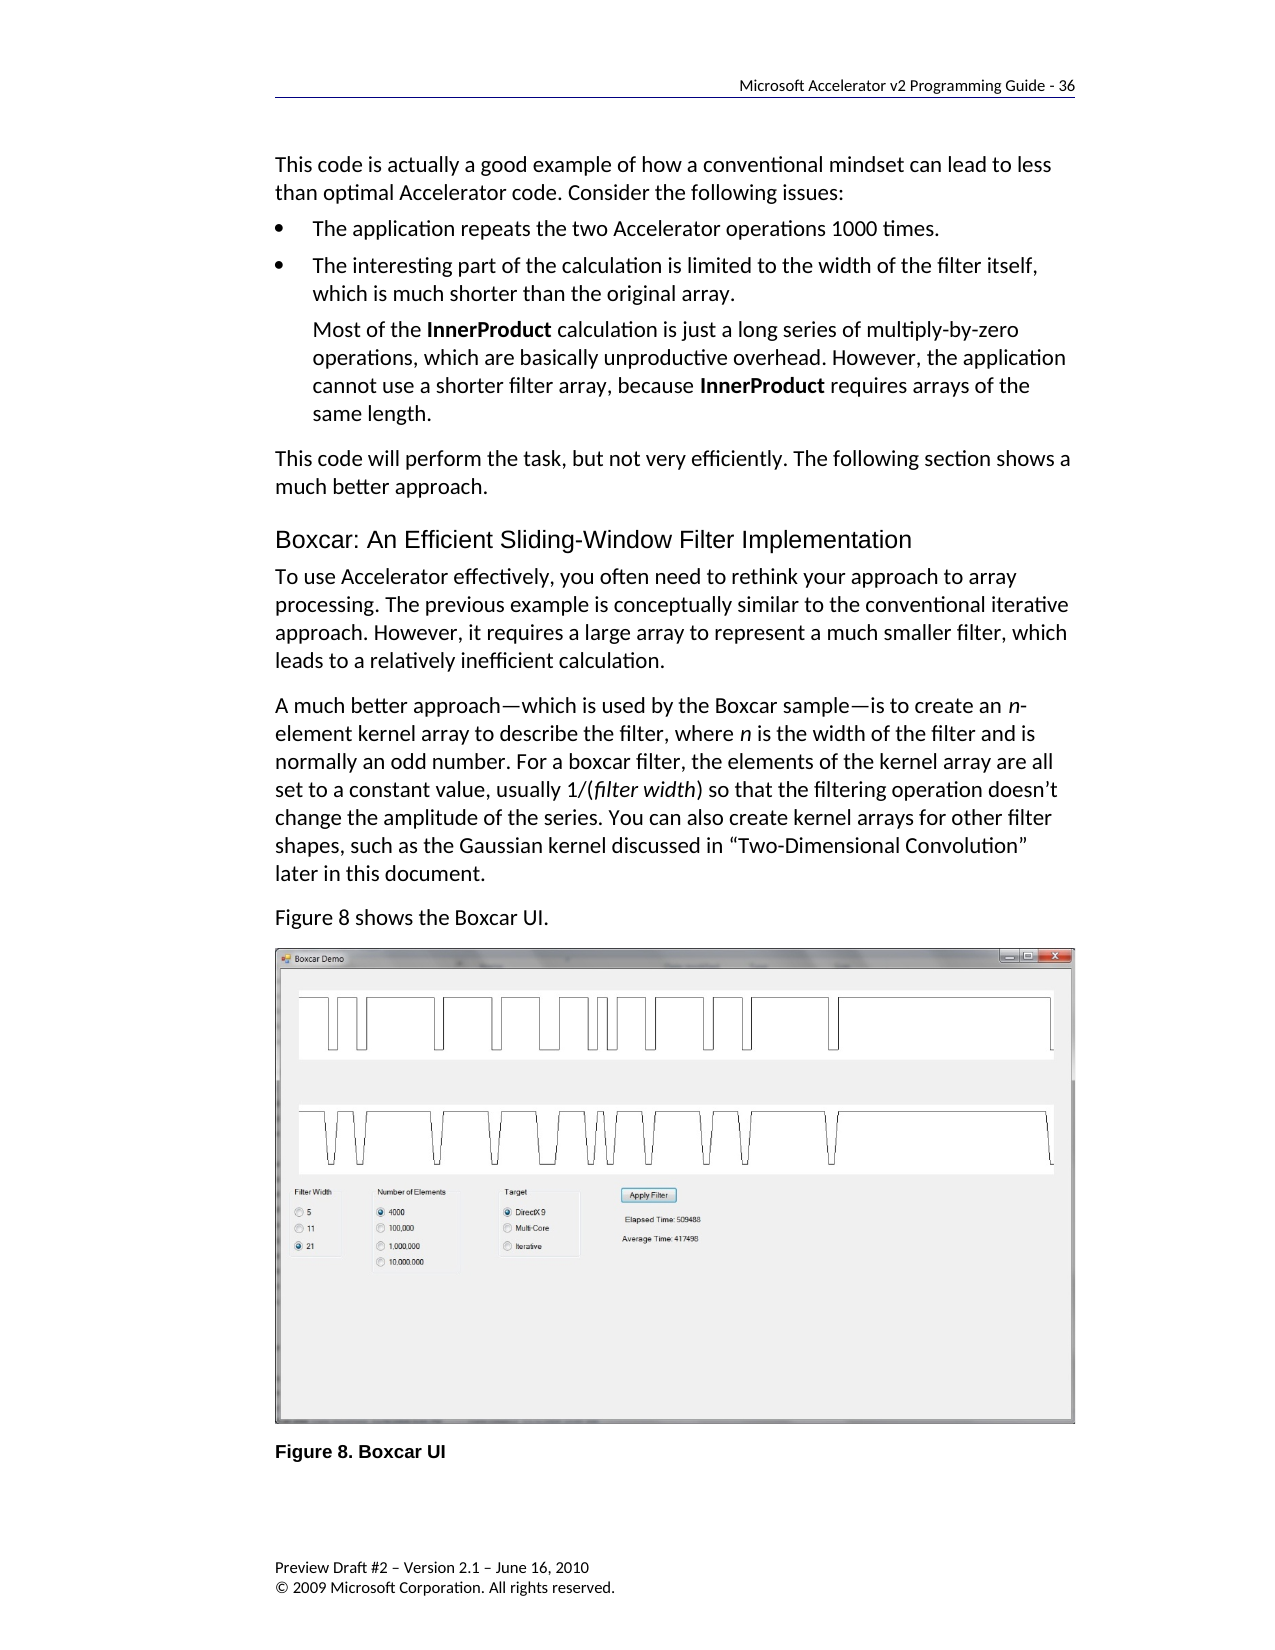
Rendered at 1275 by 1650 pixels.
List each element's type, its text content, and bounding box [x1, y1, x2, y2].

text Figure 8 shows the Boxcar UI. [275, 903, 1075, 932]
picture [275, 948, 1075, 1424]
text To use Accelerator effectively, you often need to rethink your approach to array processing. The previous example is conceptually similar to the conventional iterative approach. However, it requires a large array to represent a much smaller filter, which leads to a relatively inefficient calculation. [275, 562, 1075, 674]
list The application repeats the two Accelerator operations 1000 times. [275, 214, 1075, 242]
text Figure 8. Boxcar UI [275, 1440, 1075, 1462]
text A much better approach—which is used by the Boxcar sample—is to create an n-element kernel array to describe the filter, where n is the width of the filter and is normally an odd number. For a boxcar filter, the elements of the kernel array are all set to a constant value, usually 1/(filter width) so that the filtering operation doesn’t change the amplitude of the series. You can also create kernel arrays for other filter shapes, such as the Gaussian kernel discussed in “Two-Dimensional Convolution” later in this document. [275, 691, 1075, 887]
text Most of the InnerProduct calculation is just a long series of multiply-by-zero operations, which are basically unproductive overhead. However, the application cannot use a shorter filter array, because InnerProduct requires arrays of the same length. [312, 315, 1075, 427]
text This code will perform the task, but not very efficiently. The following section shows a much better approach. [275, 444, 1075, 500]
text This code is actually a good example of how a conventional mindset can lead to less than optimal Accelerator code. Consider the following issues: [275, 150, 1075, 206]
list The interesting part of the calculation is limited to the width of the filter itself, which is much shorter than the original array. [275, 251, 1075, 307]
subtitle Boxcar: An Efficient Sliding-Window Filter Implementation [275, 525, 1075, 554]
